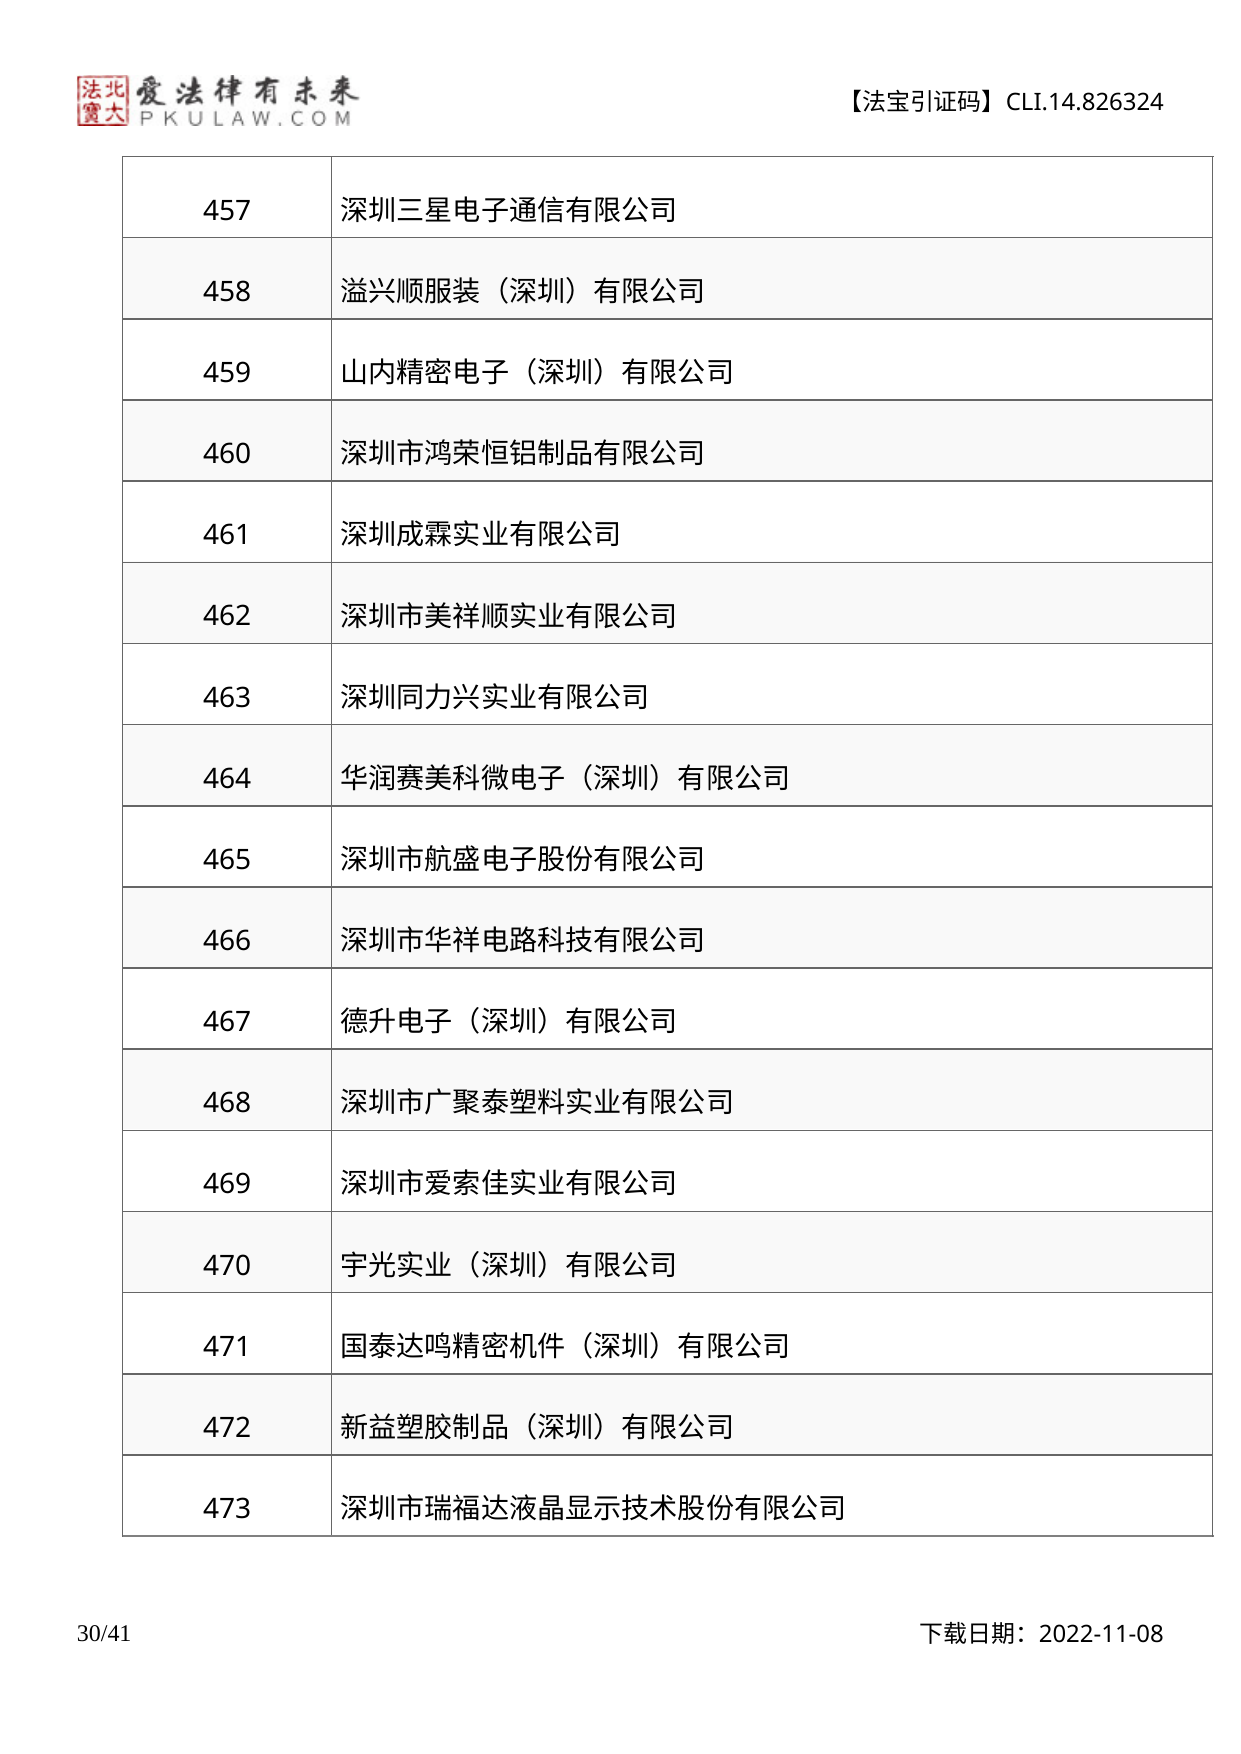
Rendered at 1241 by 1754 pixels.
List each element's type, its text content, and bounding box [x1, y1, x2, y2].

table_cell 深圳市瑞福达液晶显示技术股份有限公司 [332, 1456, 1212, 1535]
table_cell 467 [123, 969, 331, 1048]
table_cell 华润赛美科微电子（深圳）有限公司 [332, 725, 1212, 805]
table_cell 463 [123, 644, 331, 724]
table_cell 464 [123, 725, 331, 805]
table_cell 德升电子（深圳）有限公司 [332, 969, 1212, 1048]
table_cell 新益塑胶制品（深圳）有限公司 [332, 1375, 1212, 1454]
table_cell 458 [123, 238, 331, 318]
table_cell 宇光实业（深圳）有限公司 [332, 1212, 1212, 1292]
table_cell 473 [123, 1456, 331, 1535]
table_cell 深圳同力兴实业有限公司 [332, 644, 1212, 724]
table_cell 465 [123, 807, 331, 886]
table_cell 深圳三星电子通信有限公司 [332, 157, 1212, 237]
table_cell 461 [123, 482, 331, 561]
table_cell 国泰达鸣精密机件（深圳）有限公司 [332, 1293, 1212, 1373]
table_cell 深圳市航盛电子股份有限公司 [332, 807, 1212, 886]
table_cell 深圳市爱索佳实业有限公司 [332, 1131, 1212, 1211]
table_cell 457 [123, 157, 331, 237]
table_cell 466 [123, 888, 331, 967]
table_cell 深圳市华祥电路科技有限公司 [332, 888, 1212, 967]
table_cell 462 [123, 563, 331, 643]
table_cell 460 [123, 401, 331, 480]
table_cell 472 [123, 1375, 331, 1454]
picture [76, 75, 361, 126]
table_cell 470 [123, 1212, 331, 1292]
table_cell 468 [123, 1050, 331, 1129]
table_cell 深圳市美祥顺实业有限公司 [332, 563, 1212, 643]
table_cell 471 [123, 1293, 331, 1373]
table_cell 469 [123, 1131, 331, 1211]
table_cell 459 [123, 320, 331, 399]
table_cell 山内精密电子（深圳）有限公司 [332, 320, 1212, 399]
table_cell 深圳市鸿荣恒铝制品有限公司 [332, 401, 1212, 480]
table_cell 深圳市广聚泰塑料实业有限公司 [332, 1050, 1212, 1129]
table_cell 深圳成霖实业有限公司 [332, 482, 1212, 561]
table_cell 溢兴顺服装（深圳）有限公司 [332, 238, 1212, 318]
